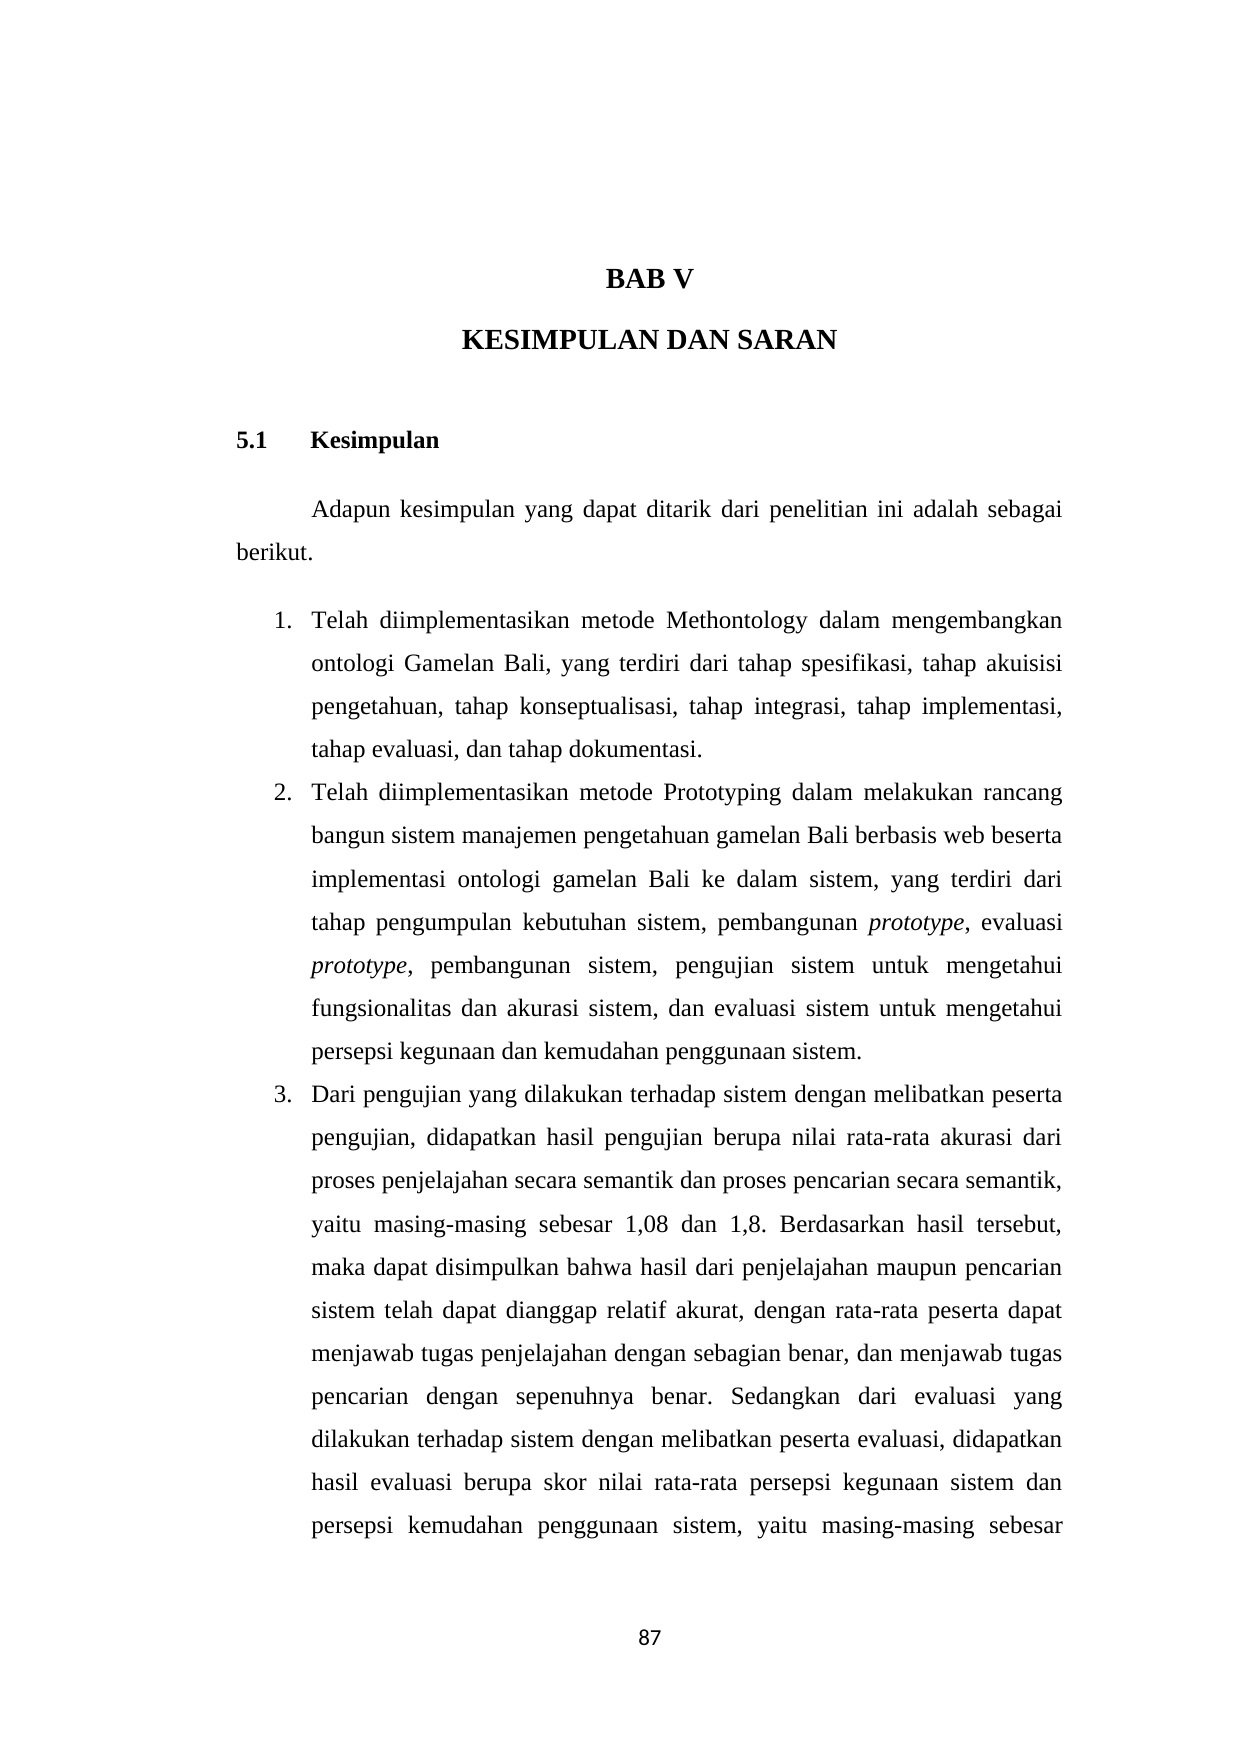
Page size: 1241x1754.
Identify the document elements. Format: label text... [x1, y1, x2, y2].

subtitle Kesimpulan [236, 426, 1063, 454]
subtitle BAB V [236, 261, 1063, 295]
list Telah diimplementasikan metode Prototyping dalam melakukan rancang bangun sistem manajemen pengetahuan gamelan Bali berbasis web beserta implementasi ontologi gamelan Bali ke dalam sistem, yang terdiri dari tahap pengumpulan kebutuhan sistem, pembangunan prototype, evaluasi prototype, pembangunan sistem, pengujian sistem untuk mengetahui fungsionalitas dan akurasi sistem, dan evaluasi sistem untuk mengetahui persepsi kegunaan dan kemudahan penggunaan sistem. [274, 777, 1063, 1065]
text Adapun kesimpulan yang dapat ditarik dari penelitian ini adalah sebagai berikut. [236, 494, 1063, 566]
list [274, 1079, 1063, 1539]
list Telah diimplementasikan metode Methontology dalam mengembangkan ontologi Gamelan Bali, yang terdiri dari tahap spesifikasi, tahap akuisisi pengetahuan, tahap konseptualisasi, tahap integrasi, tahap implementasi, tahap evaluasi, dan tahap dokumentasi. [274, 605, 1063, 763]
subtitle KESIMPULAN DAN SARAN [236, 322, 1063, 356]
